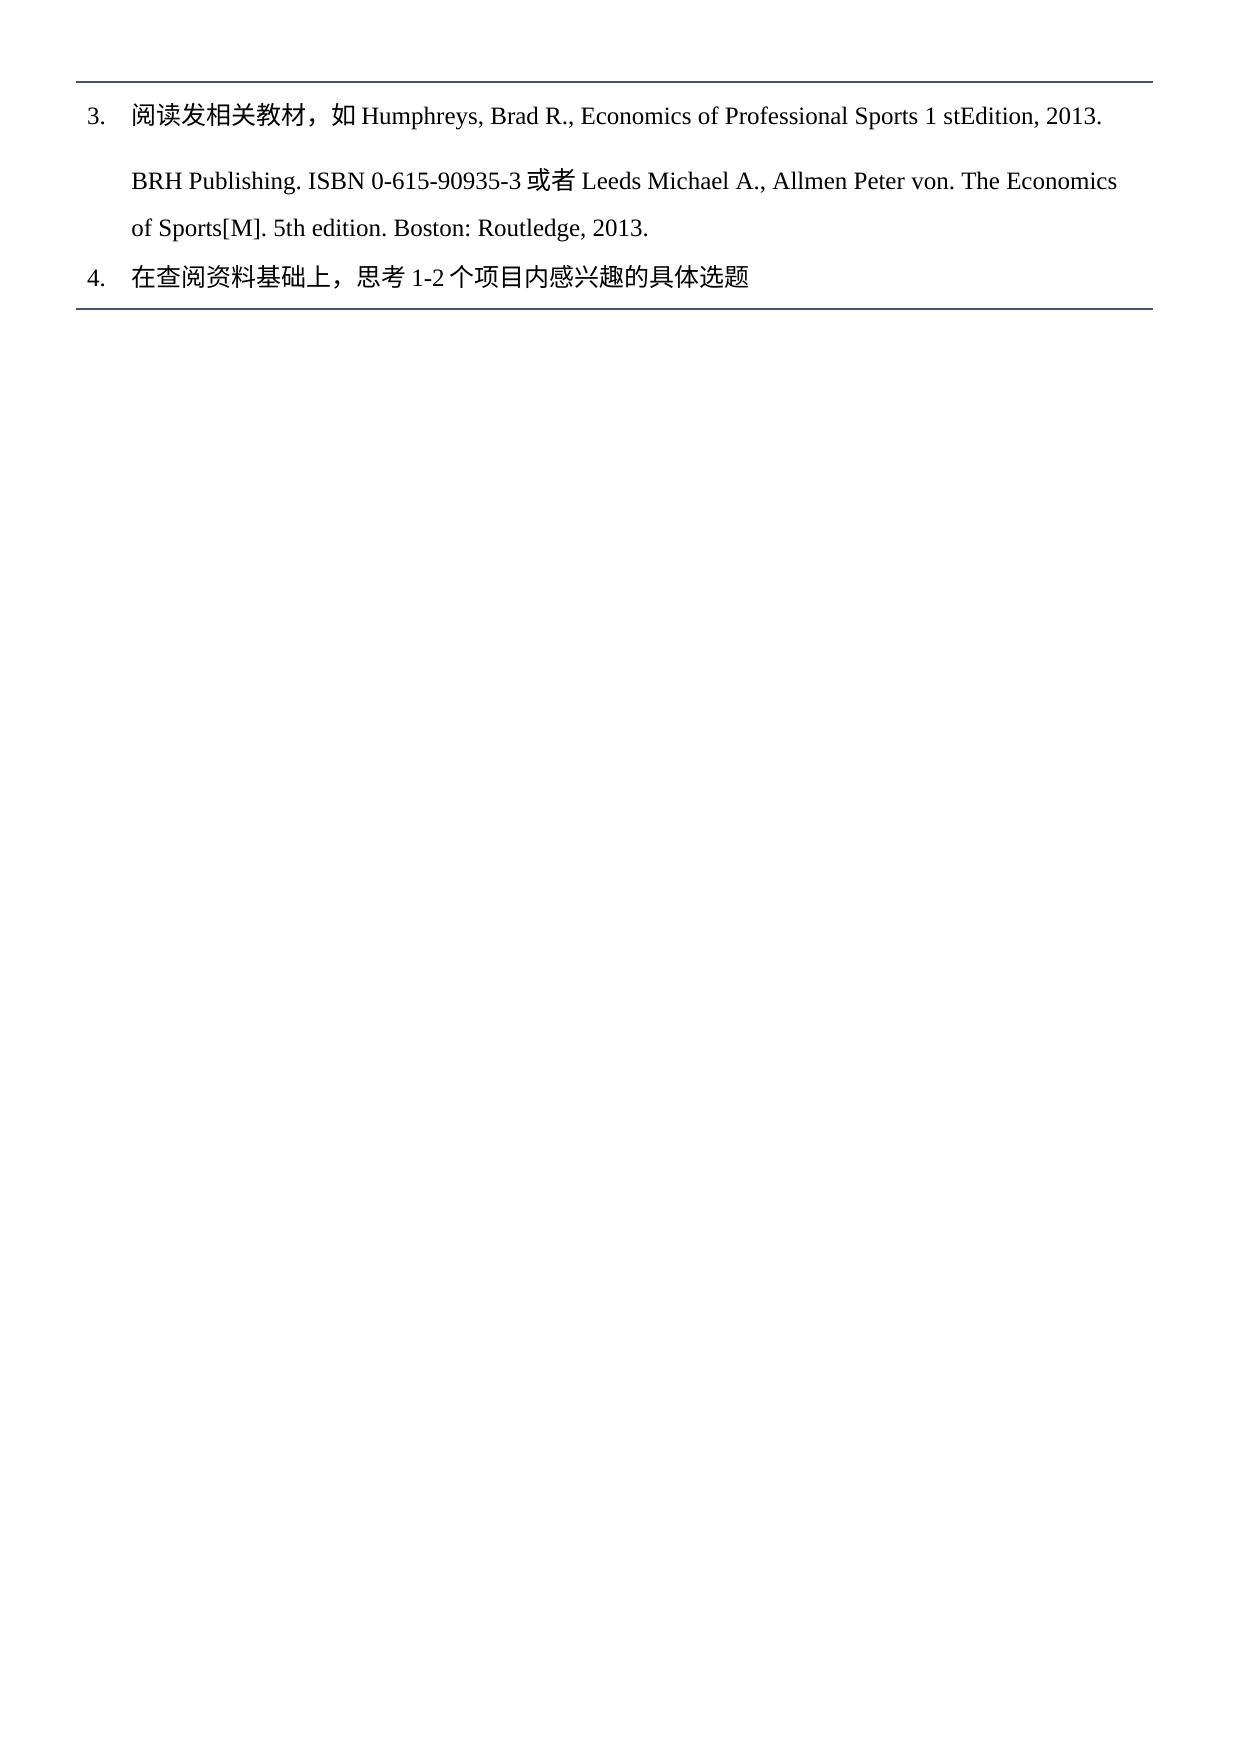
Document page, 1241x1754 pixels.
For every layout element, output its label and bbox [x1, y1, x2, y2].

table_cell [76, 83, 1153, 308]
